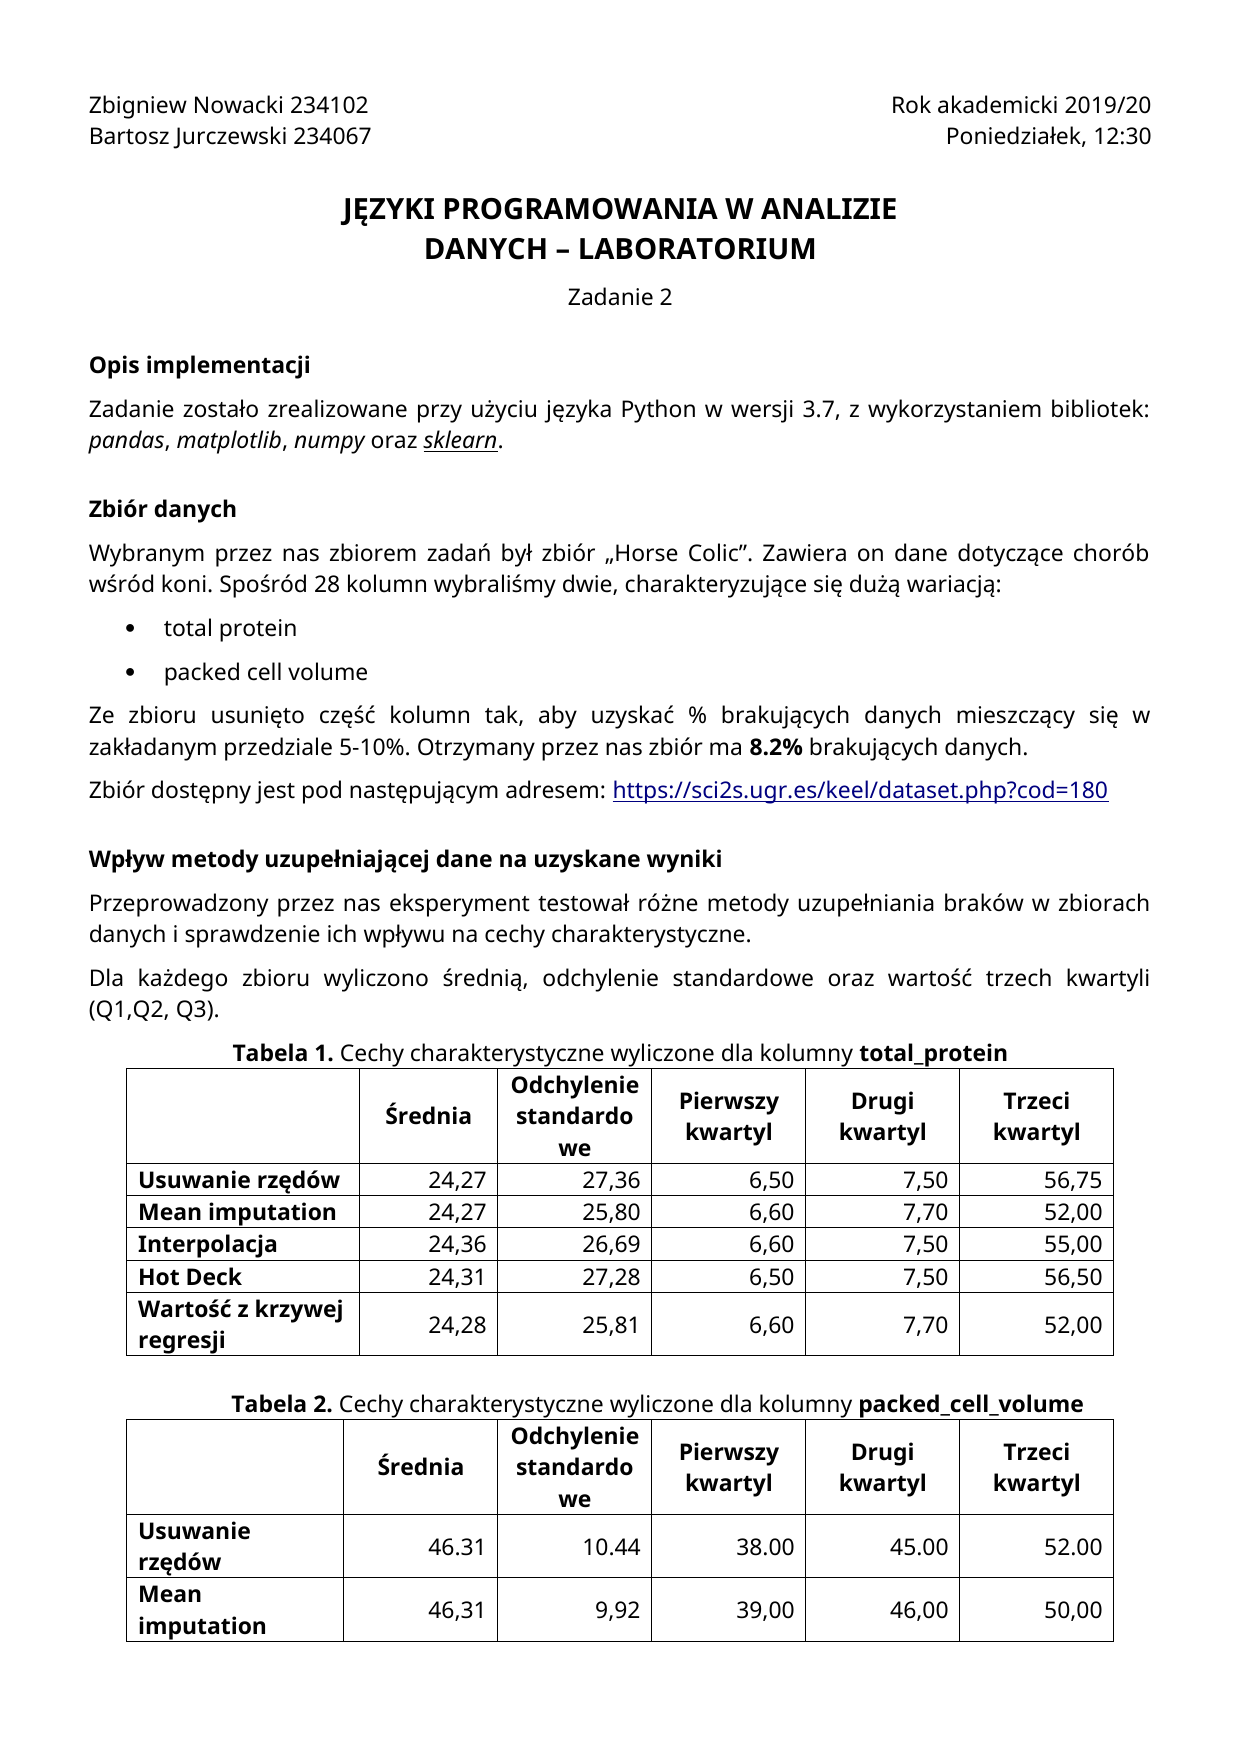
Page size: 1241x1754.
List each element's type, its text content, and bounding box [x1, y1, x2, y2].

text Zadanie zostało zrealizowane przy użyciu języka Python w wersji 3.7, z wykorzystaniem bibliotek: pandas, matplotlib, numpy oraz sklearn. [88, 393, 1152, 455]
table_cell 7,50 [806, 1228, 959, 1259]
table_cell 46.31 [344, 1515, 497, 1577]
table_cell 56,50 [960, 1261, 1113, 1292]
table_header [127, 1069, 359, 1163]
title JĘZYKI PROGRAMOWANIA W ANALIZIE DANYCH – LABORATORIUM [88, 188, 1152, 268]
table_cell 24,28 [360, 1293, 497, 1355]
table_header [127, 1420, 343, 1514]
table_cell 55,00 [960, 1228, 1113, 1259]
table_cell 6,50 [652, 1164, 805, 1195]
table_cell 27,28 [498, 1261, 651, 1292]
table_cell 6,60 [652, 1196, 805, 1227]
table_cell 24,27 [360, 1164, 497, 1195]
table_cell 10.44 [498, 1515, 651, 1577]
list packed cell volume [126, 655, 1152, 687]
table_cell 7,70 [806, 1196, 959, 1227]
table_header Trzeci kwartyl [960, 1420, 1113, 1514]
subtitle Zbiór danych [88, 493, 1152, 524]
table_cell 6,50 [652, 1261, 805, 1292]
table_cell Hot Deck [127, 1261, 359, 1292]
table_cell 45.00 [806, 1515, 959, 1577]
table_cell 52,00 [960, 1196, 1113, 1227]
table_header Pierwszy kwartyl [652, 1420, 805, 1514]
list total protein [126, 612, 1152, 643]
table_cell Mean imputation [127, 1578, 343, 1641]
text Przeprowadzony przez nas eksperyment testował różne metody uzupełniania braków w zbiorach danych i sprawdzenie ich wpływu na cechy charakterystyczne. [88, 887, 1152, 949]
table_cell 24,36 [360, 1228, 497, 1259]
table_cell 6,60 [652, 1228, 805, 1259]
table_header Pierwszy kwartyl [652, 1069, 805, 1163]
table_header Odchylenie standardowe [498, 1069, 651, 1163]
table_cell Usuwanie rzędów [127, 1515, 343, 1577]
table_cell 56,75 [960, 1164, 1113, 1195]
table_header Średnia [344, 1420, 497, 1514]
table_cell 24,31 [360, 1261, 497, 1292]
table_cell 7,50 [806, 1261, 959, 1292]
table_cell 52.00 [960, 1515, 1113, 1577]
table_header Zbigniew Nowacki 234102 Bartosz Jurczewski 234067 [89, 89, 620, 151]
subtitle Zadanie 2 [88, 280, 1152, 312]
table_header Trzeci kwartyl [960, 1069, 1113, 1163]
text Wybranym przez nas zbiorem zadań był zbiór „Horse Colic”. Zawiera on dane dotyczące chorób wśród koni. Spośród 28 kolumn wybraliśmy dwie, charakteryzujące się dużą wariacją: [88, 537, 1152, 599]
text Tabela 1. Cechy charakterystyczne wyliczone dla kolumny total_protein [88, 1037, 1152, 1068]
text Ze zbioru usunięto część kolumn tak, aby uzyskać % brakujących danych mieszczący się w zakładanym przedziale 5-10%. Otrzymany przez nas zbiór ma 8.2% brakujących danych. [88, 699, 1152, 762]
table_cell 46,00 [806, 1578, 959, 1641]
table_cell Mean imputation [127, 1196, 359, 1227]
table_cell 50,00 [960, 1578, 1113, 1641]
table_cell 38.00 [652, 1515, 805, 1577]
text Zbiór dostępny jest pod następującym adresem: https://sci2s.ugr.es/keel/dataset.php?cod=180 [88, 774, 1152, 805]
table_cell 24,27 [360, 1196, 497, 1227]
table_header Średnia [360, 1069, 497, 1163]
table_cell 26,69 [498, 1228, 651, 1259]
table_cell 25,80 [498, 1196, 651, 1227]
table_cell 25,81 [498, 1293, 651, 1355]
text Dla każdego zbioru wyliczono średnią, odchylenie standardowe oraz wartość trzech kwartyli (Q1,Q2, Q3). [88, 962, 1152, 1024]
table_cell 9,92 [498, 1578, 651, 1641]
table_cell Interpolacja [127, 1228, 359, 1259]
text Tabela 2. Cechy charakterystyczne wyliczone dla kolumny packed_cell_volume [163, 1388, 1152, 1419]
table_header Drugi kwartyl [806, 1420, 959, 1514]
table_cell 7,50 [806, 1164, 959, 1195]
table_cell Wartość z krzywej regresji [127, 1293, 359, 1355]
table_cell Usuwanie rzędów [127, 1164, 359, 1195]
table_cell 39,00 [652, 1578, 805, 1641]
table_header Odchylenie standardowe [498, 1420, 651, 1514]
table_cell 52,00 [960, 1293, 1113, 1355]
table_header Rok akademicki 2019/20 Poniedziałek, 12:30 [620, 89, 1152, 151]
table_cell 27,36 [498, 1164, 651, 1195]
subtitle Opis implementacji [88, 349, 1152, 380]
table_header Drugi kwartyl [806, 1069, 959, 1163]
table_cell 46,31 [344, 1578, 497, 1641]
table_cell 6,60 [652, 1293, 805, 1355]
subtitle Wpływ metody uzupełniającej dane na uzyskane wyniki [88, 843, 1152, 874]
table_cell 7,70 [806, 1293, 959, 1355]
